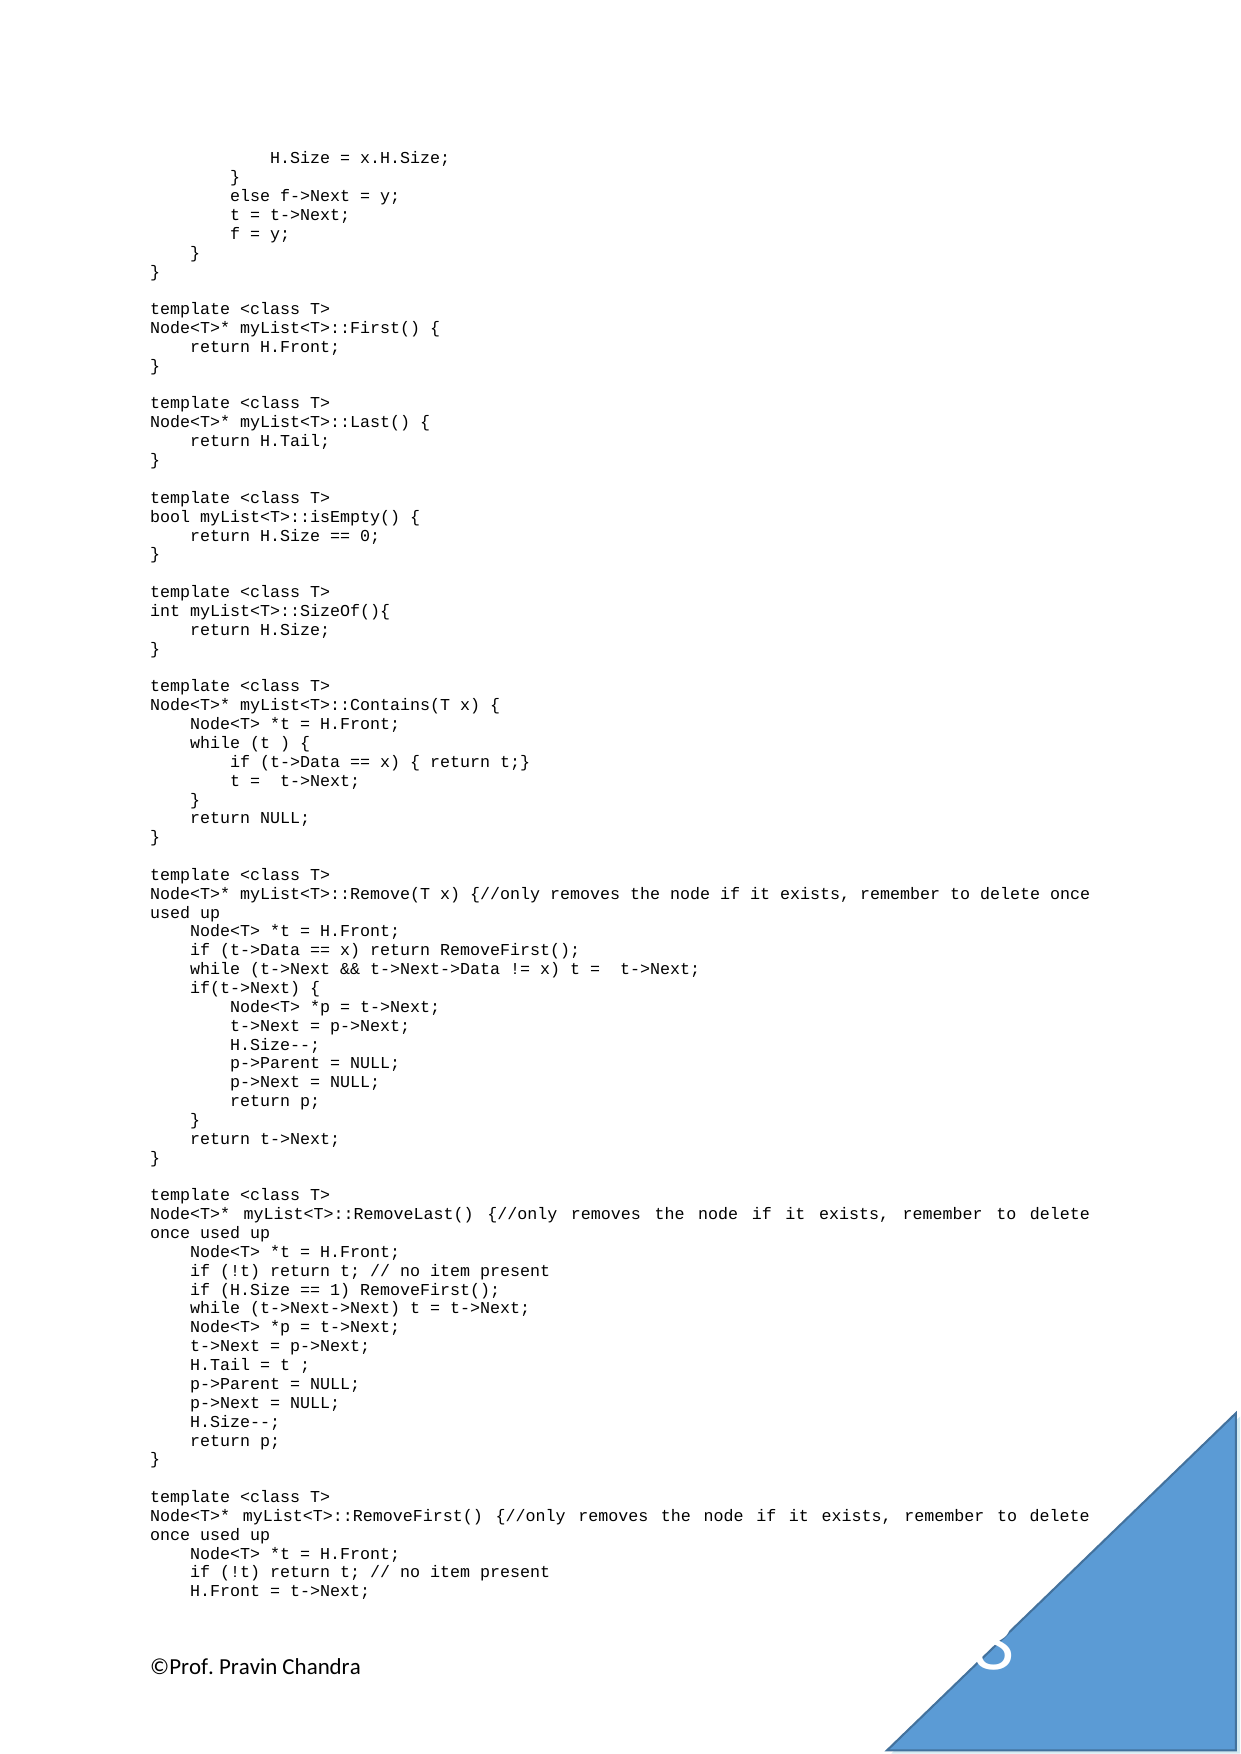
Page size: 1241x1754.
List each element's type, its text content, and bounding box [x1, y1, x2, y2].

text return H.Size; [150, 621, 1090, 640]
text template <class T> [150, 584, 1090, 602]
text Node<T> *t = H.Front; [150, 1243, 1090, 1262]
text } [150, 263, 1090, 282]
text template <class T> [150, 678, 1090, 697]
text Node<T>* myList<T>::RemoveFirst() {//only removes the node if it exists, remember to delete once used up [150, 1507, 1090, 1545]
text if (H.Size == 1) RemoveFirst(); [150, 1281, 1090, 1300]
text p->Next = NULL; [150, 1074, 1090, 1093]
text } [150, 1451, 1090, 1470]
text p->Parent = NULL; [150, 1376, 1090, 1394]
text if (!t) return t; // no item present [150, 1262, 1090, 1281]
text f = y; [150, 225, 1090, 244]
text return t->Next; [150, 1130, 1090, 1149]
text Node<T>* myList<T>::First() { [150, 320, 1090, 338]
text if (t->Data == x) return RemoveFirst(); [150, 942, 1090, 961]
text } [150, 169, 1090, 188]
text Node<T>* myList<T>::Remove(T x) {//only removes the node if it exists, remember to delete once used up [150, 885, 1090, 923]
text template <class T> [150, 489, 1090, 508]
text } [150, 452, 1090, 471]
text Node<T> *p = t->Next; [150, 1319, 1090, 1338]
text while (t->Next && t->Next->Data != x) t = t->Next; [150, 961, 1090, 979]
text H.Size = x.H.Size; [150, 150, 1090, 169]
text H.Size--; [150, 1036, 1090, 1055]
text return p; [150, 1432, 1090, 1451]
text } [150, 357, 1090, 376]
text template <class T> [150, 1187, 1090, 1206]
text Node<T>* myList<T>::Last() { [150, 414, 1090, 433]
text Node<T> *p = t->Next; [150, 998, 1090, 1017]
text H.Front = t->Next; [150, 1583, 1090, 1602]
text } [150, 244, 1090, 263]
text Node<T>* myList<T>::Contains(T x) { [150, 697, 1090, 716]
text return H.Tail; [150, 433, 1090, 452]
text template <class T> [150, 395, 1090, 414]
text template <class T> [150, 1489, 1090, 1507]
text } [150, 546, 1090, 565]
text template <class T> [150, 301, 1090, 320]
text template <class T> [150, 866, 1090, 885]
text return H.Front; [150, 338, 1090, 357]
text H.Size--; [150, 1413, 1090, 1432]
text t->Next = p->Next; [150, 1017, 1090, 1036]
text if (t->Data == x) { return t;} [150, 753, 1090, 772]
text Node<T>* myList<T>::RemoveLast() {//only removes the node if it exists, remember to delete once used up [150, 1206, 1090, 1243]
text H.Tail = t ; [150, 1357, 1090, 1376]
text } [150, 1149, 1090, 1168]
text return p; [150, 1093, 1090, 1112]
text if(t->Next) { [150, 979, 1090, 998]
text } [150, 791, 1090, 810]
text while (t ) { [150, 734, 1090, 753]
text bool myList<T>::isEmpty() { [150, 508, 1090, 527]
text return NULL; [150, 810, 1090, 829]
text t = t->Next; [150, 772, 1090, 791]
text } [150, 829, 1090, 848]
text Node<T> *t = H.Front; [150, 716, 1090, 734]
text t = t->Next; [150, 207, 1090, 225]
text return H.Size == 0; [150, 527, 1090, 546]
text p->Parent = NULL; [150, 1055, 1090, 1074]
text } [150, 1112, 1090, 1130]
text t->Next = p->Next; [150, 1338, 1090, 1357]
text while (t->Next->Next) t = t->Next; [150, 1300, 1090, 1319]
text Node<T> *t = H.Front; [150, 923, 1090, 942]
text else f->Next = y; [150, 188, 1090, 207]
text if (!t) return t; // no item present [150, 1564, 1090, 1583]
text int myList<T>::SizeOf(){ [150, 602, 1090, 621]
text p->Next = NULL; [150, 1394, 1090, 1413]
text } [150, 640, 1090, 659]
text Node<T> *t = H.Front; [150, 1545, 1090, 1564]
